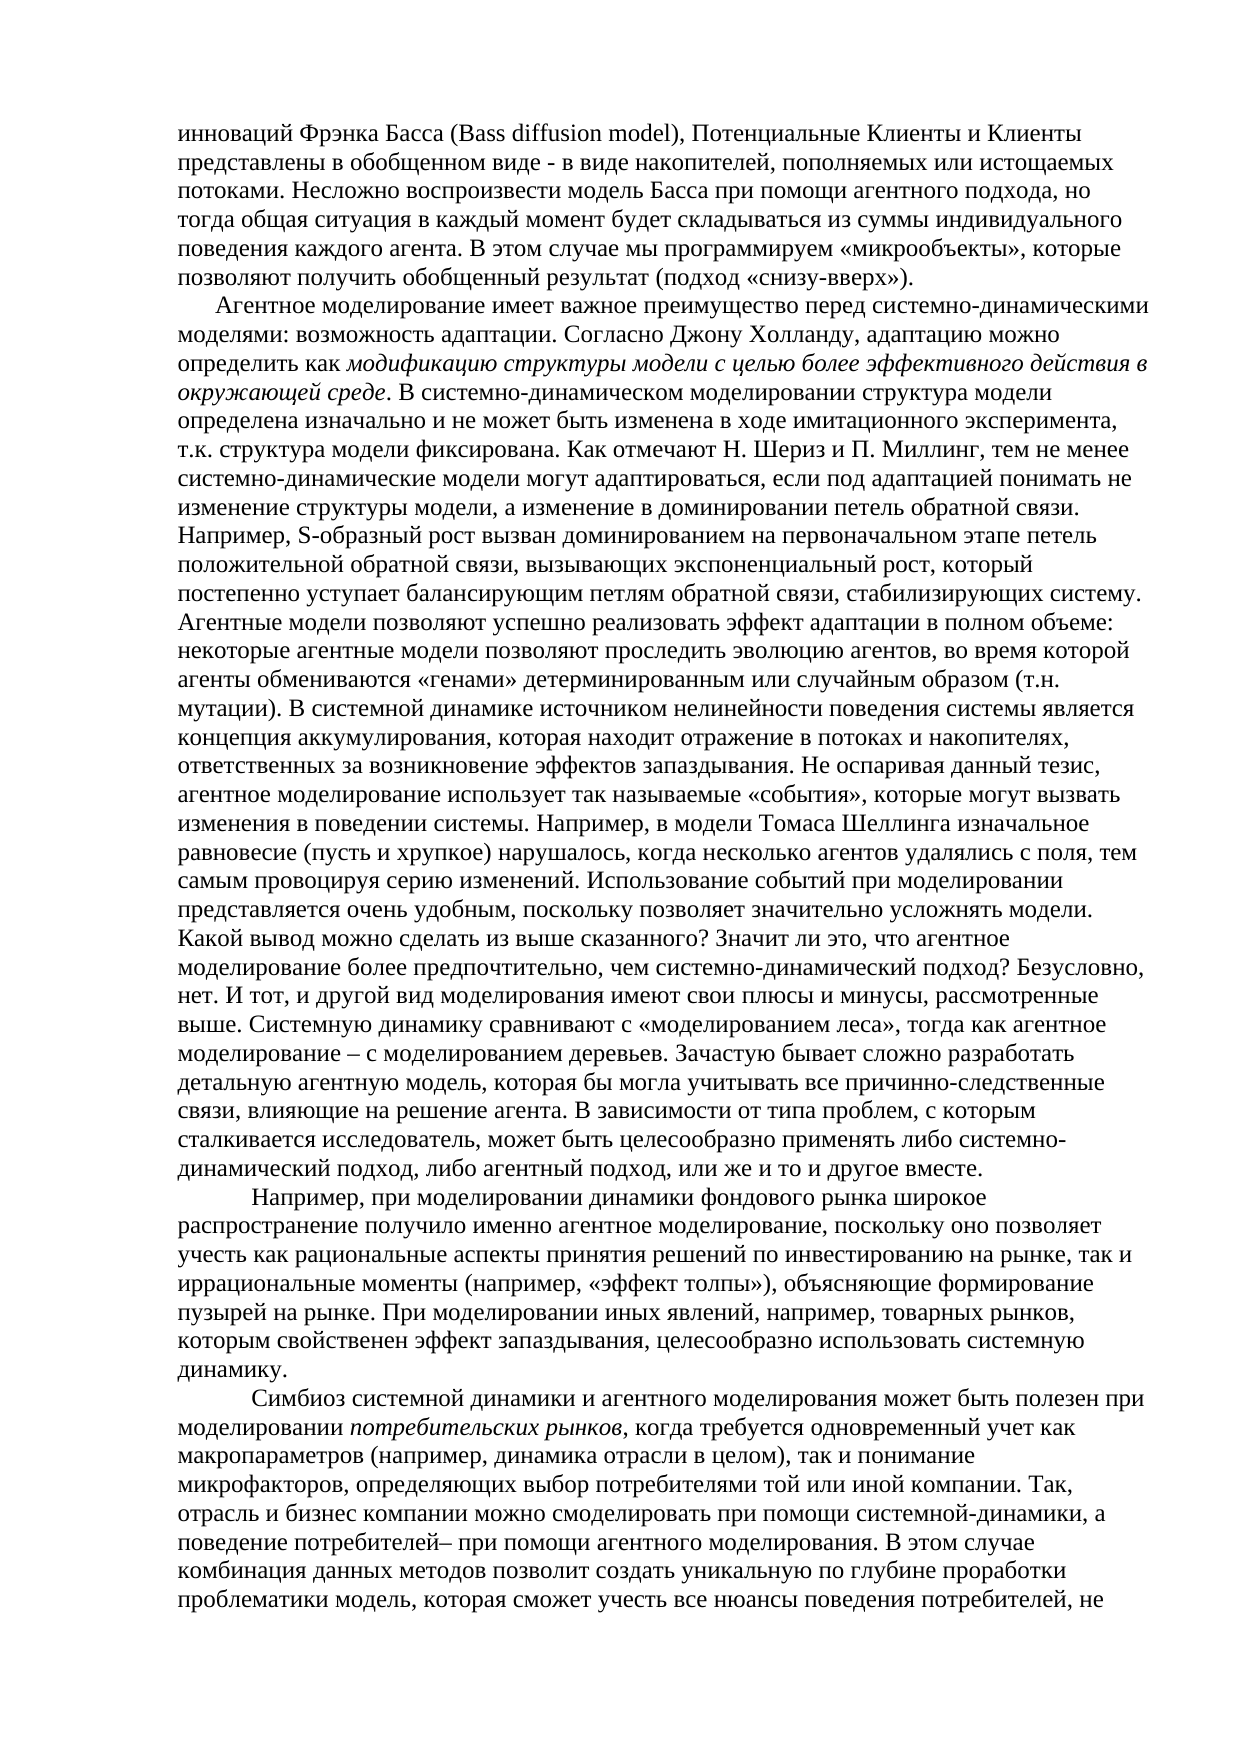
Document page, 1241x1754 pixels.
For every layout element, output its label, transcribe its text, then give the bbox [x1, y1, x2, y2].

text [177, 118, 1152, 291]
text Какой вывод можно сделать из выше сказанного? Значит ли это, что агентное моделирование более предпочтительно, чем системно-динамический подход? Безусловно, нет. И тот, и другой вид моделирования имеют свои плюсы и минусы, рассмотренные выше. Системную динамику сравнивают с «моделированием леса», тогда как агентное моделирование – с моделированием деревьев. Зачастую бывает сложно разработать детальную агентную модель, которая бы могла учитывать все причинно-следственные связи, влияющие на решение агента. В зависимости от типа проблем, с которым сталкивается исследователь, может быть целесообразно применять либо системно-динамический подход, либо агентный подход, или же и то и другое вместе. [177, 923, 1152, 1182]
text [177, 1383, 1152, 1613]
text Например, при моделировании динамики фондового рынка широкое распространение получило именно агентное моделирование, поскольку оно позволяет учесть как рациональные аспекты принятия решений по инвестированию на рынке, так и иррациональные моменты (например, «эффект толпы»), объясняющие формирование пузырей на рынке. При моделировании иных явлений, например, товарных рынков, которым свойственен эффект запаздывания, целесообразно использовать системную динамику. [177, 1182, 1152, 1383]
text Агентное моделирование имеет важное преимущество перед системно-динамическими моделями: возможность адаптации. Согласно Джону Холланду, адаптацию можно определить как модификацию структуры модели с целью более эффективного действия в окружающей среде. В системно-динамическом моделировании структура модели определена изначально и не может быть изменена в ходе имитационного эксперимента, т.к. структура модели фиксирована. Как отмечают Н. Шериз и П. Миллинг, тем не менее системно-динамические модели могут адаптироваться, если под адаптацией понимать не изменение структуры модели, а изменение в доминировании петель обратной связи. Например, S-образный рост вызван доминированием на первоначальном этапе петель положительной обратной связи, вызывающих экспоненциальный рост, который постепенно уступает балансирующим петлям обратной связи, стабилизирующих систему. Агентные модели позволяют успешно реализовать эффект адаптации в полном объеме: некоторые агентные модели позволяют проследить эволюцию агентов, во время которой агенты обмениваются «генами» детерминированным или случайным образом (т.н. мутации). В системной динамике источником нелинейности поведения системы является концепция аккумулирования, которая находит отражение в потоках и накопителях, ответственных за возникновение эффектов запаздывания. Не оспаривая данный тезис, агентное моделирование использует так называемые «события», которые могут вызвать изменения в поведении системы. Например, в модели Томаса Шеллинга изначальное равновесие (пусть и хрупкое) нарушалось, когда несколько агентов удалялись с поля, тем самым провоцируя серию изменений. Использование событий при моделировании представляется очень удобным, поскольку позволяет значительно усложнять модели. [177, 291, 1152, 923]
